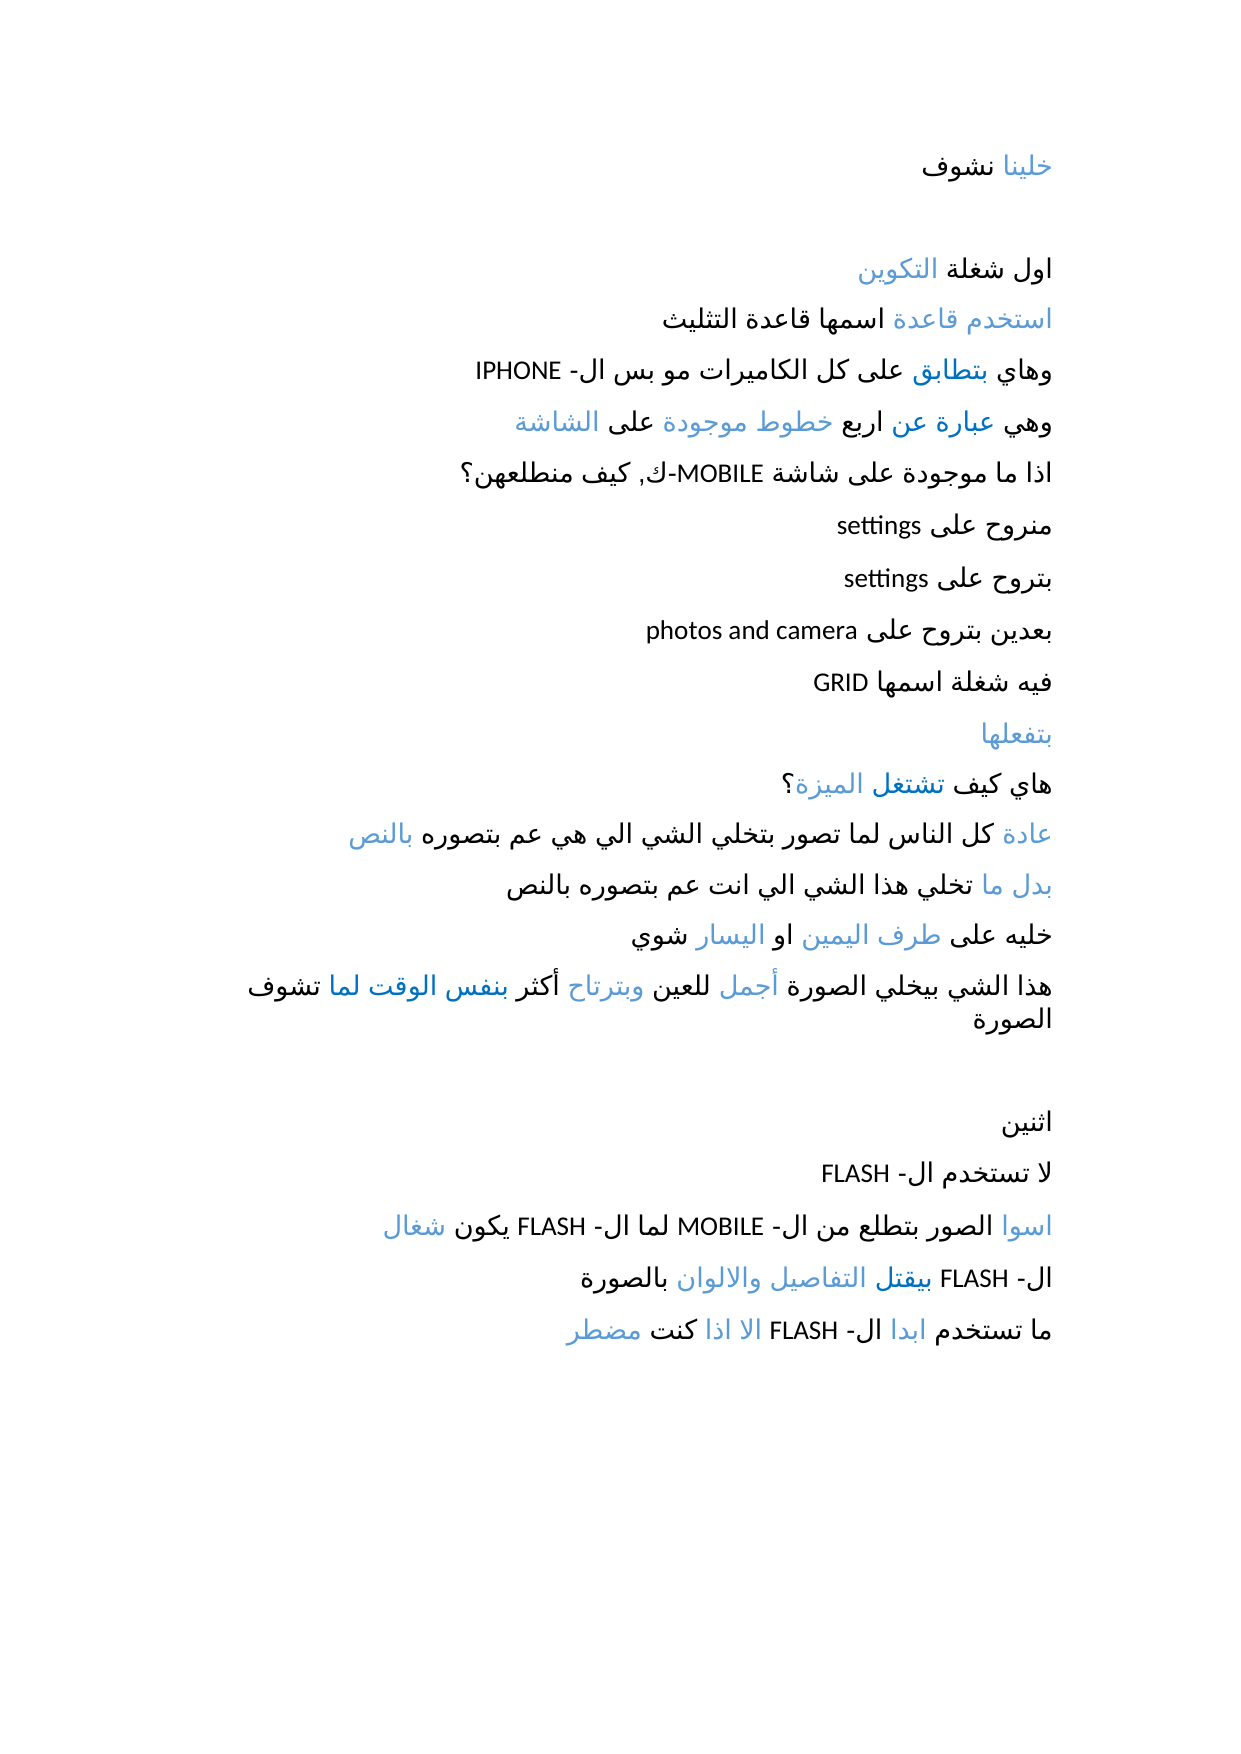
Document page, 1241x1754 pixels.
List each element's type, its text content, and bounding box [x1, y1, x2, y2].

text خليه على طرف اليمين او اليسار شوي [187, 919, 1053, 951]
text اثنين [187, 1106, 1053, 1137]
text وهاي بتطابق على كل الكاميرات مو بس ال- IPHONE [187, 353, 1053, 387]
text خلينا نشوف [187, 150, 1053, 181]
text اسوا الصور بتطلع من ال- MOBILE لما ال- FLASH يكون شغال [187, 1209, 1053, 1242]
text لا تستخدم ال- FLASH [187, 1157, 1053, 1190]
text بتروح على settings [187, 561, 1053, 594]
text ال- FLASH بيقتل التفاصيل والالوان بالصورة [187, 1261, 1053, 1294]
text استخدم قاعدة اسمها قاعدة التثليث [187, 303, 1053, 334]
text فيه شغلة اسمها GRID [187, 665, 1053, 698]
text بتفعلها [187, 718, 1053, 749]
text منروح على settings [187, 508, 1053, 542]
text بدل ما تخلي هذا الشي الي انت عم بتصوره بالنص [187, 869, 1053, 900]
text اول شغلة التكوين [187, 253, 1053, 284]
text بعدين بتروح على photos and camera [187, 613, 1053, 646]
text وهي عبارة عن اربع خطوط موجودة على الشاشة [187, 406, 1053, 437]
text هاي كيف تشتغل الميزة؟ [187, 768, 1053, 799]
text اذا ما موجودة على شاشة MOBILE-ك, كيف منطلعهن؟ [187, 456, 1053, 489]
text هذا الشي بيخلي الصورة أجمل للعين وبترتاح أكثر بنفس الوقت لما تشوف الصورة [187, 970, 1053, 1035]
text عادة كل الناس لما تصور بتخلي الشي الي هي عم بتصوره بالنص [187, 818, 1053, 850]
text ما تستخدم ابدا ال- FLASH الا اذا كنت مضطر [187, 1313, 1053, 1347]
